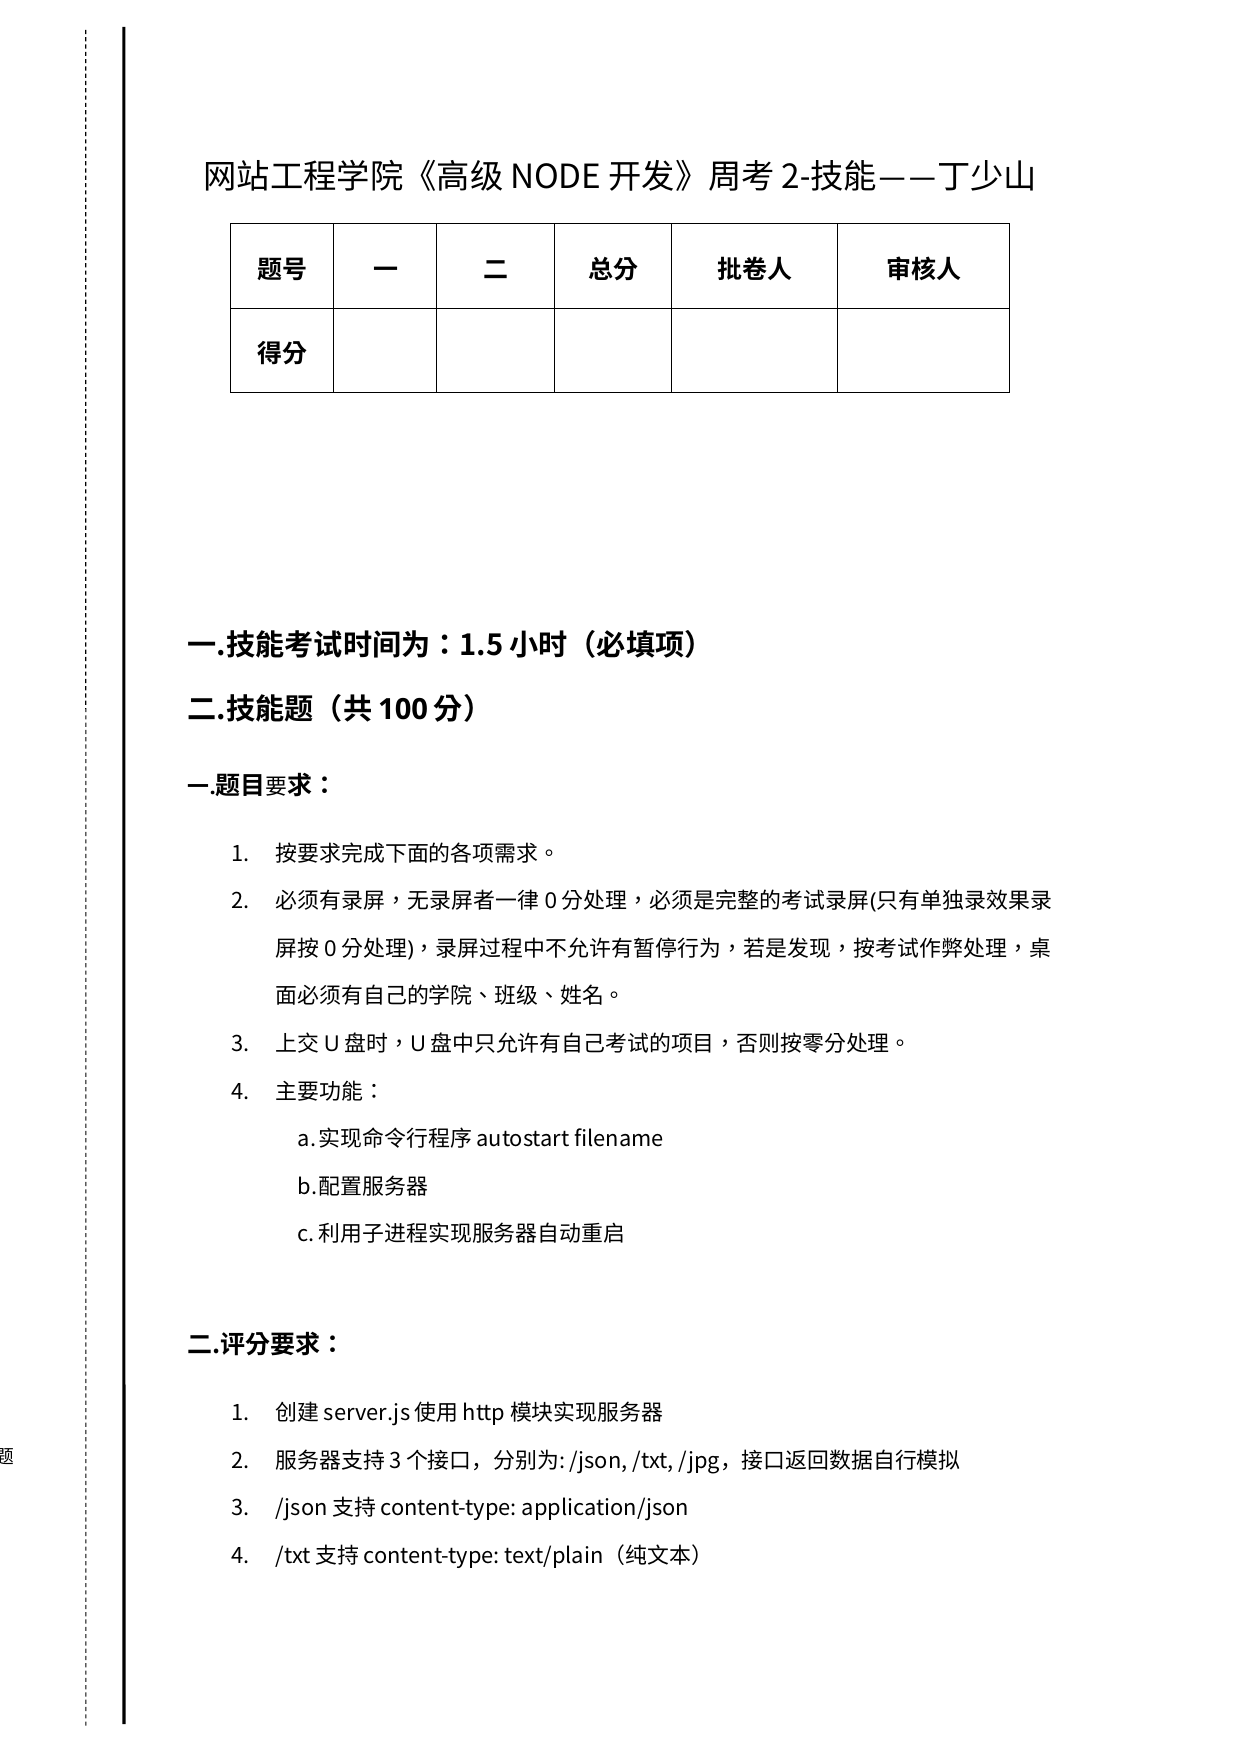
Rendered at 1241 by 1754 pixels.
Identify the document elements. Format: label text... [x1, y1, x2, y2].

list 创建server.js使用http模块实现服务器 [231, 1411, 1053, 1443]
table_cell [437, 309, 554, 392]
table_header 一 [334, 224, 436, 308]
table_cell 得分 [231, 309, 333, 392]
table_cell [838, 309, 1009, 392]
table_header 批卷人 [672, 224, 837, 308]
list 上交U盘时，U盘中只允许有自己考试的项目，否则按零分处理。 [231, 1042, 1053, 1074]
list 服务器支持3个接口，分别为: /json, /txt, /jpg，接口返回数据自行模拟 [231, 1459, 1053, 1491]
list 利用子进程实现服务器自动重启 [297, 1232, 1053, 1264]
table_cell [334, 309, 436, 392]
list 技能考试时间为：1.5小时（必填项） [187, 622, 1053, 664]
list 配置服务器 [297, 1185, 1053, 1217]
list 主要功能： [231, 1090, 1053, 1122]
table_cell [555, 309, 671, 392]
table_header 二 [437, 224, 554, 308]
table_header 题号 [231, 224, 333, 308]
text 网站工程学院《高级NODE开发》周考2-技能——丁少山 [187, 150, 1053, 198]
list 实现命令行程序autostart filename [297, 1137, 1053, 1169]
list /json支持content-type: application/json [231, 1506, 1053, 1538]
table_cell [672, 309, 837, 392]
list 评分要求： [187, 1341, 1053, 1377]
table_header 总分 [555, 224, 671, 308]
list 必须有录屏，无录屏者一律0分处理，必须是完整的考试录屏(只有单独录效果录屏按0分处理)，录屏过程中不允许有暂停行为，若是发现，按考试作弊处理，桌面必须有自己的学院、班级、姓名。 [231, 899, 1053, 1026]
list 题目要求： [187, 781, 1053, 818]
list /txt支持content-type: text/plain（纯文本） [231, 1554, 1053, 1586]
list 按要求完成下面的各项需求。 [231, 852, 1053, 884]
list 技能题（共100分） [187, 702, 1053, 744]
table_header 审核人 [838, 224, 1009, 308]
